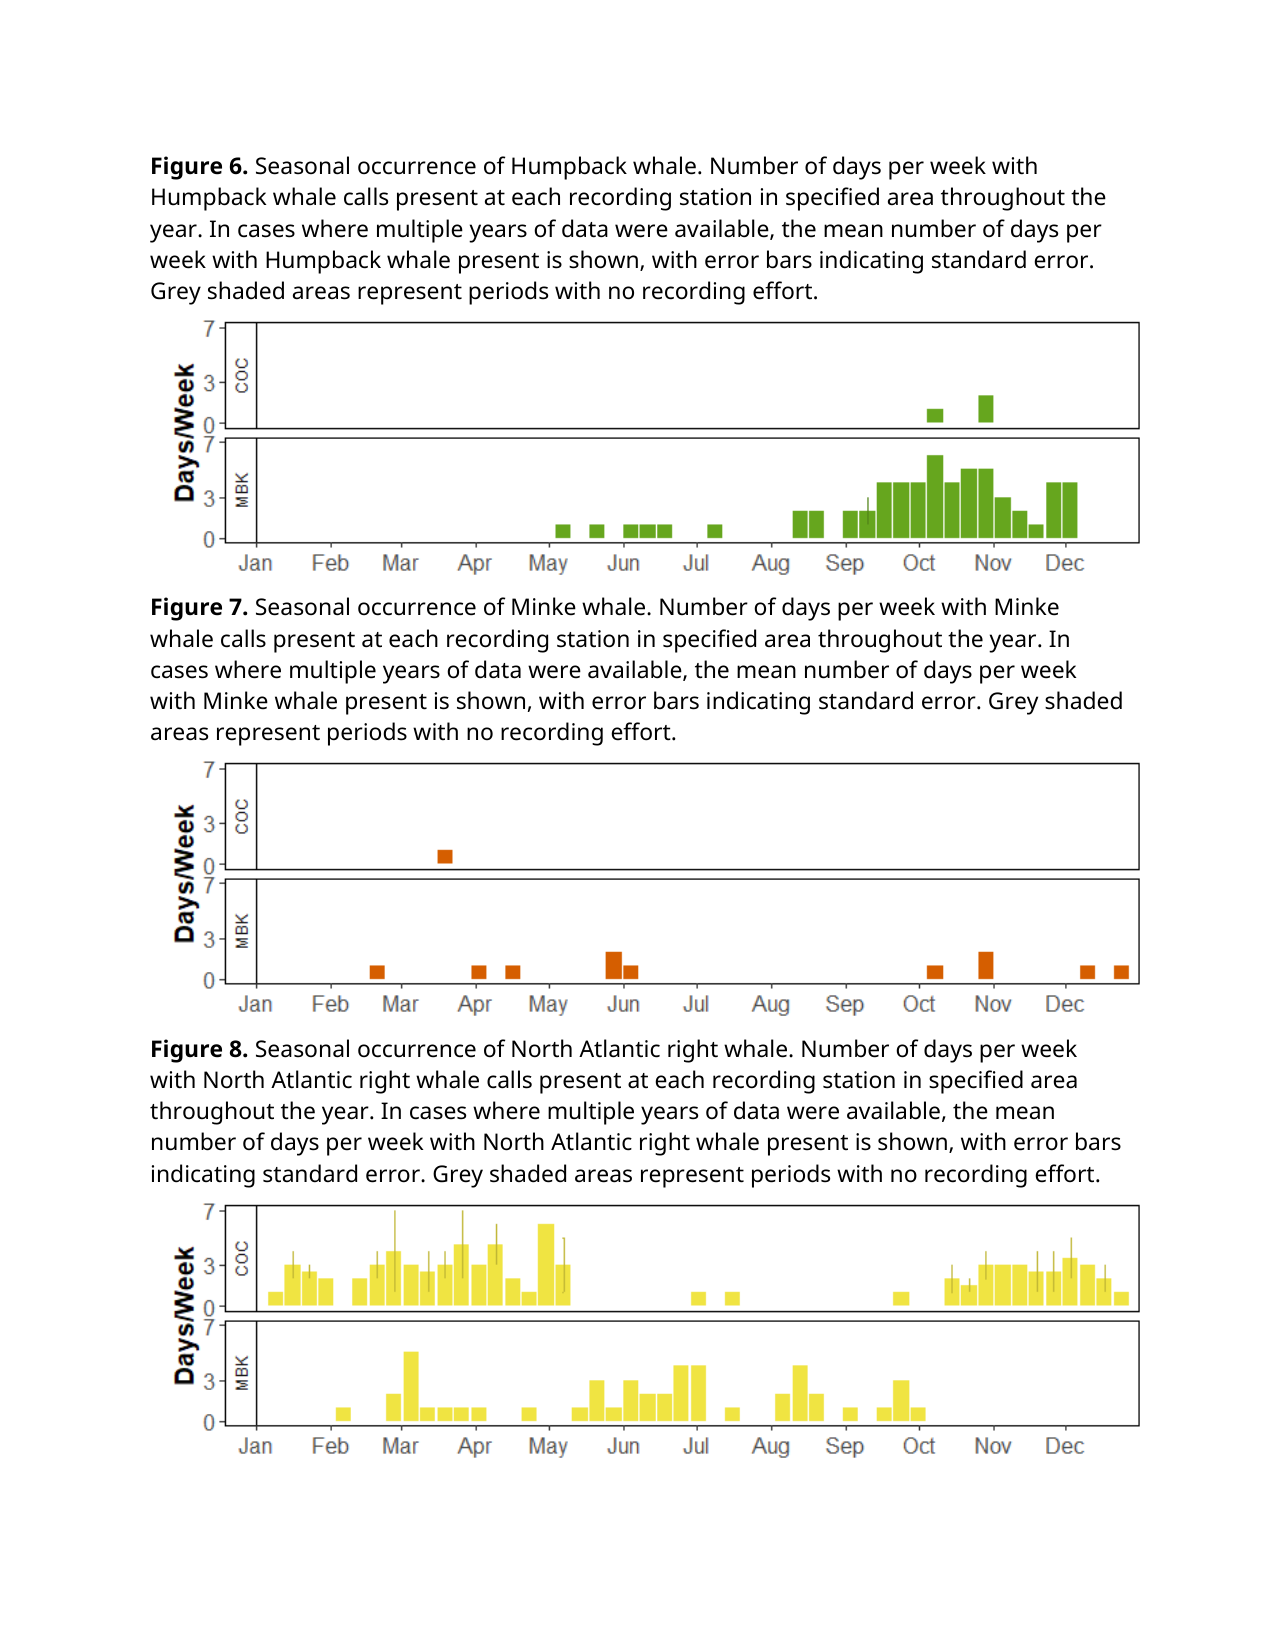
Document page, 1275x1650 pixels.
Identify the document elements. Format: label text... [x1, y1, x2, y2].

text Figure 6. Seasonal occurrence of Humpback whale. Number of days per week with Humpback whale calls present at each recording station in specified area throughout the year. In cases where multiple years of data were available, the mean number of days per week with Humpback whale present is shown, with error bars indicating standard error. Grey shaded areas represent periods with no recording effort. [150, 150, 1125, 306]
text Figure 7. Seasonal occurrence of Minke whale. Number of days per week with Minke whale calls present at each recording station in specified area throughout the year. In cases where multiple years of data were available, the mean number of days per week with Minke whale present is shown, with error bars indicating standard error. Grey shaded areas represent periods with no recording effort. [150, 591, 1125, 747]
picture [168, 318, 1144, 579]
picture [168, 760, 1144, 1020]
picture [168, 1201, 1144, 1462]
text Figure 8. Seasonal occurrence of North Atlantic right whale. Number of days per week with North Atlantic right whale calls present at each recording station in specified area throughout the year. In cases where multiple years of data were available, the mean number of days per week with North Atlantic right whale present is shown, with error bars indicating standard error. Grey shaded areas represent periods with no recording effort. [150, 1032, 1125, 1189]
